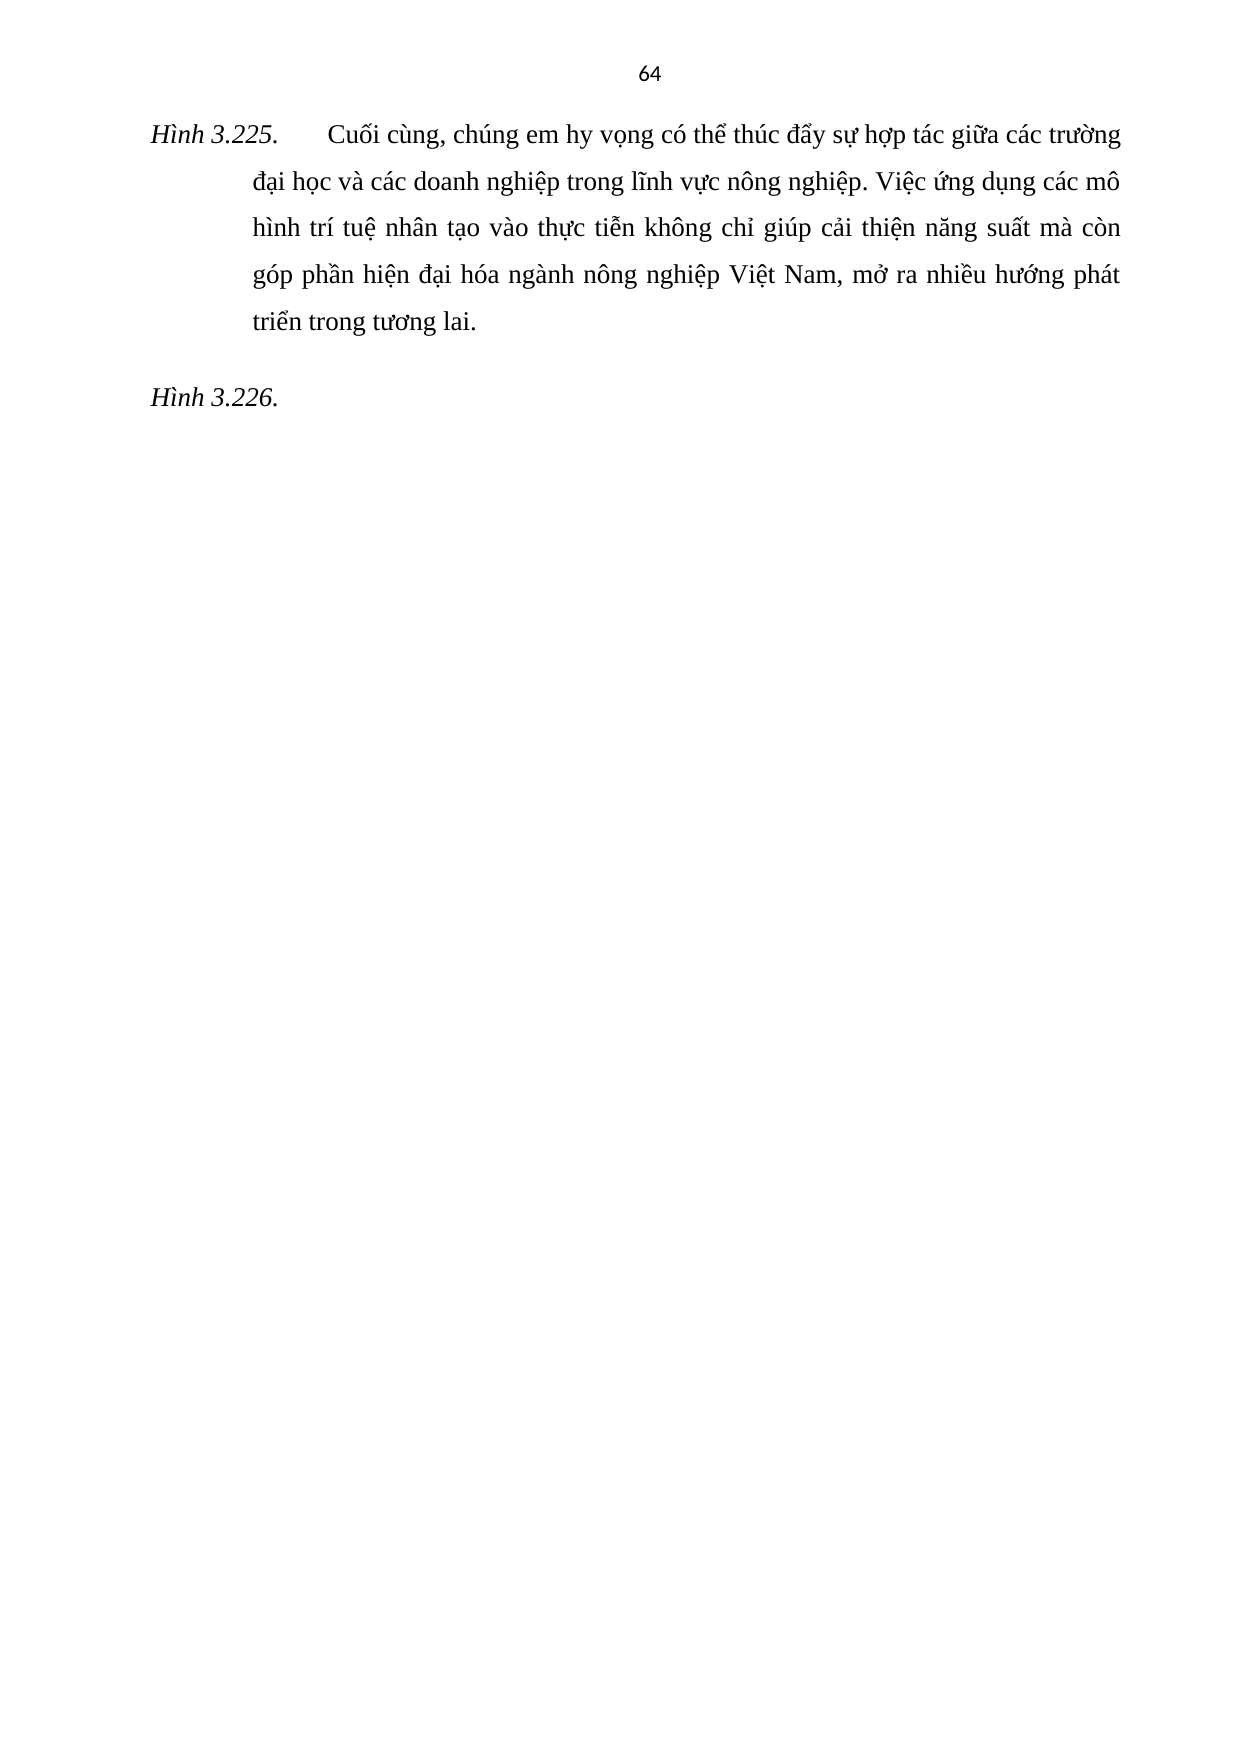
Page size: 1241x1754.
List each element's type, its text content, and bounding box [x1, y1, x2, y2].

text Cuối cùng, chúng em hy vọng có thể thúc đẩy sự hợp tác giữa các trường đại học và các doanh nghiệp trong lĩnh vực nông nghiệp. Việc ứng dụng các mô hình trí tuệ nhân tạo vào thực tiễn không chỉ giúp cải thiện năng suất mà còn góp phần hiện đại hóa ngành nông nghiệp Việt Nam, mở ra nhiều hướng phát triển trong tương lai. [215, 118, 1122, 336]
